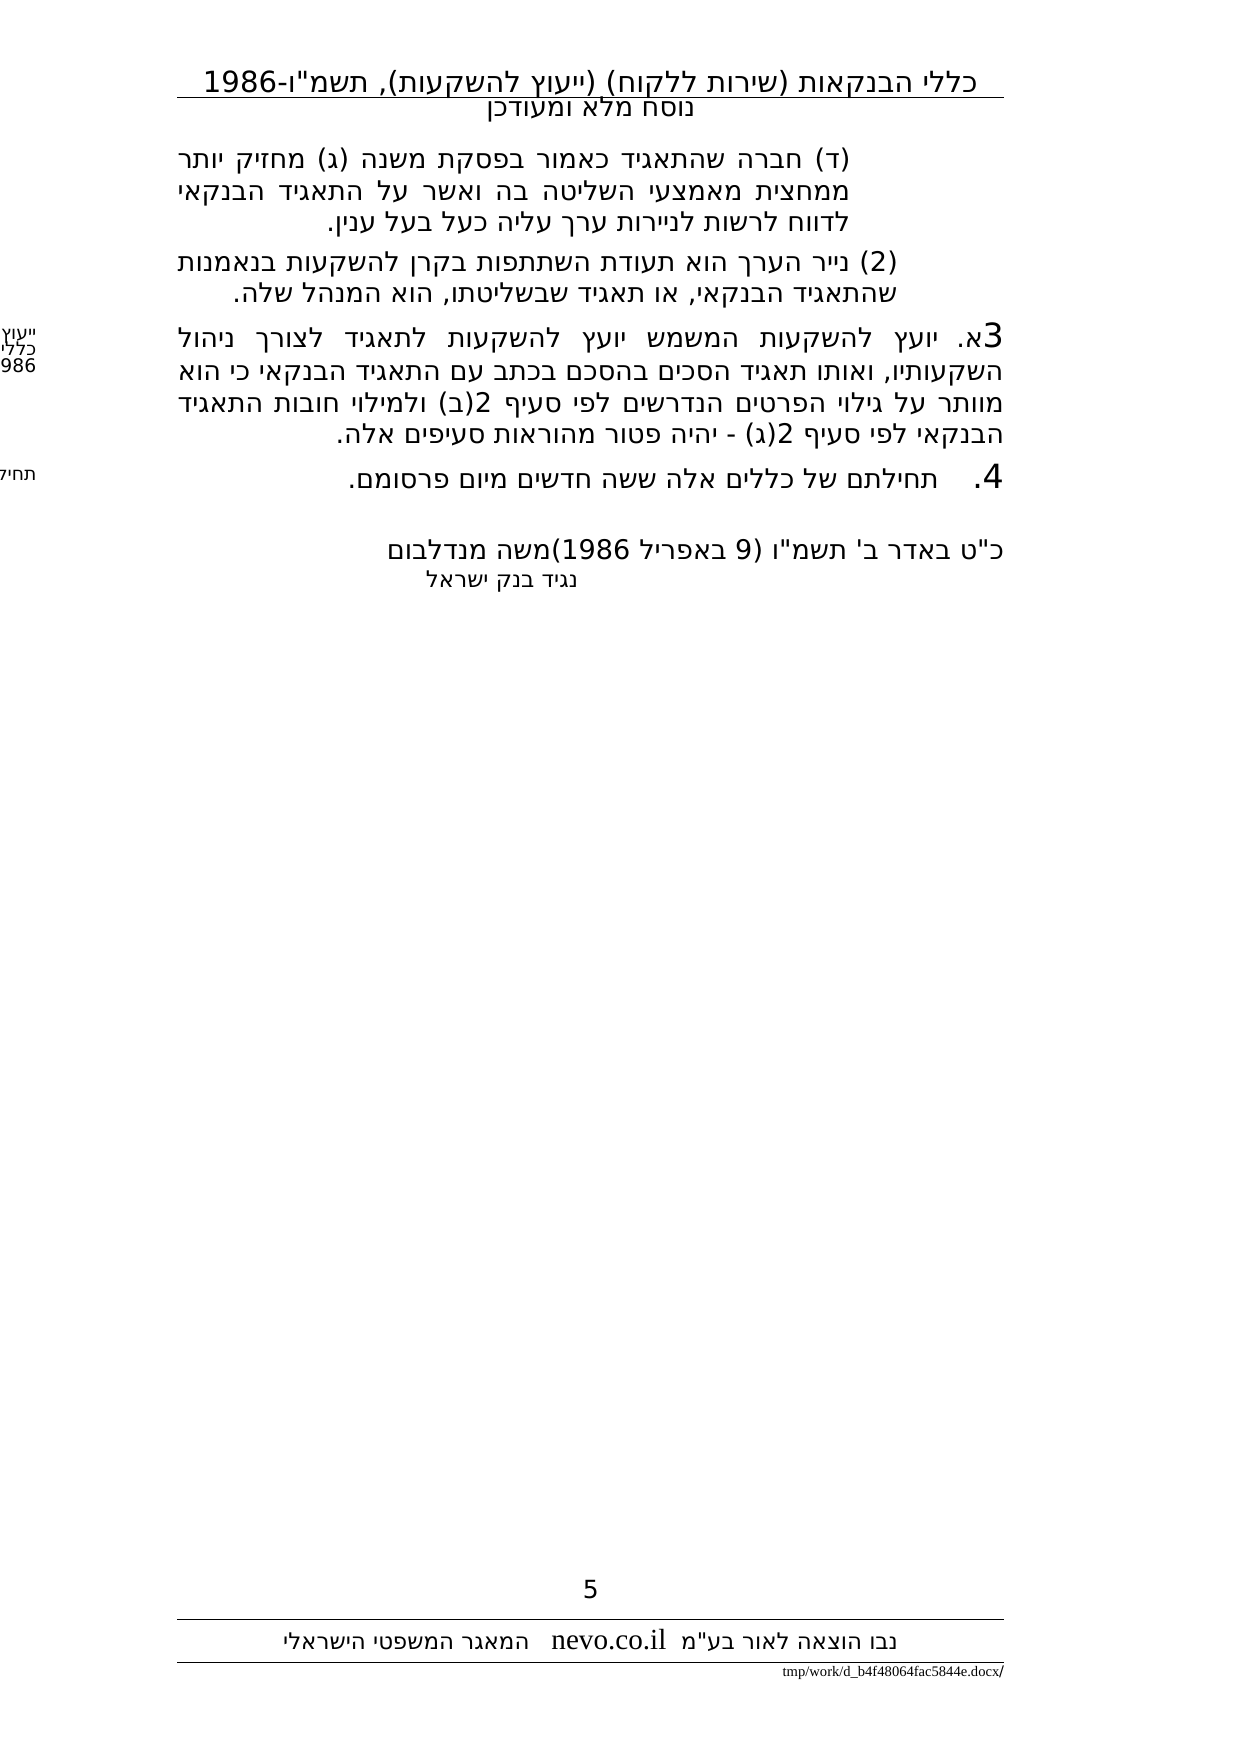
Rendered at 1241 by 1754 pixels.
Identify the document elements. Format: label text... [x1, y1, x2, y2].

text (2) נייר הערך הוא תעודת השתתפות בקרן להשקעות בנאמנות שהתאגיד הבנקאי, או תאגיד שבשליטתו, הוא המנהל שלה. [177, 246, 898, 309]
text 3א. יועץ להשקעות המשמש יועץ להשקעות לתאגיד לצורך ניהול השקעותיו, ואותו תאגיד הסכים בהסכם בכתב עם התאגיד הבנקאי כי הוא מוותר על גילוי הפרטים הנדרשים לפי סעיף 2(ב) ולמילוי חובות התאגיד הבנקאי לפי סעיף 2(ג) - יהיה פטור מהוראות סעיפים אלה. [177, 316, 1004, 450]
text (ד) חברה שהתאגיד כאמור בפסקת משנה (ג) מחזיק יותר ממחצית מאמצעי השליטה בה ואשר על התאגיד הבנקאי לדווח לרשות לניירות ערך עליה כעל בעל ענין. [177, 144, 851, 238]
text כ"ט באדר ב' תשמ"ו (9 באפריל 1986) משה מנדלבום [177, 534, 1004, 566]
text נגיד בנק ישראל [177, 566, 1004, 592]
text 4. תחילתם של כללים אלה ששה חדשים מיום פרסומם. [177, 457, 1004, 496]
